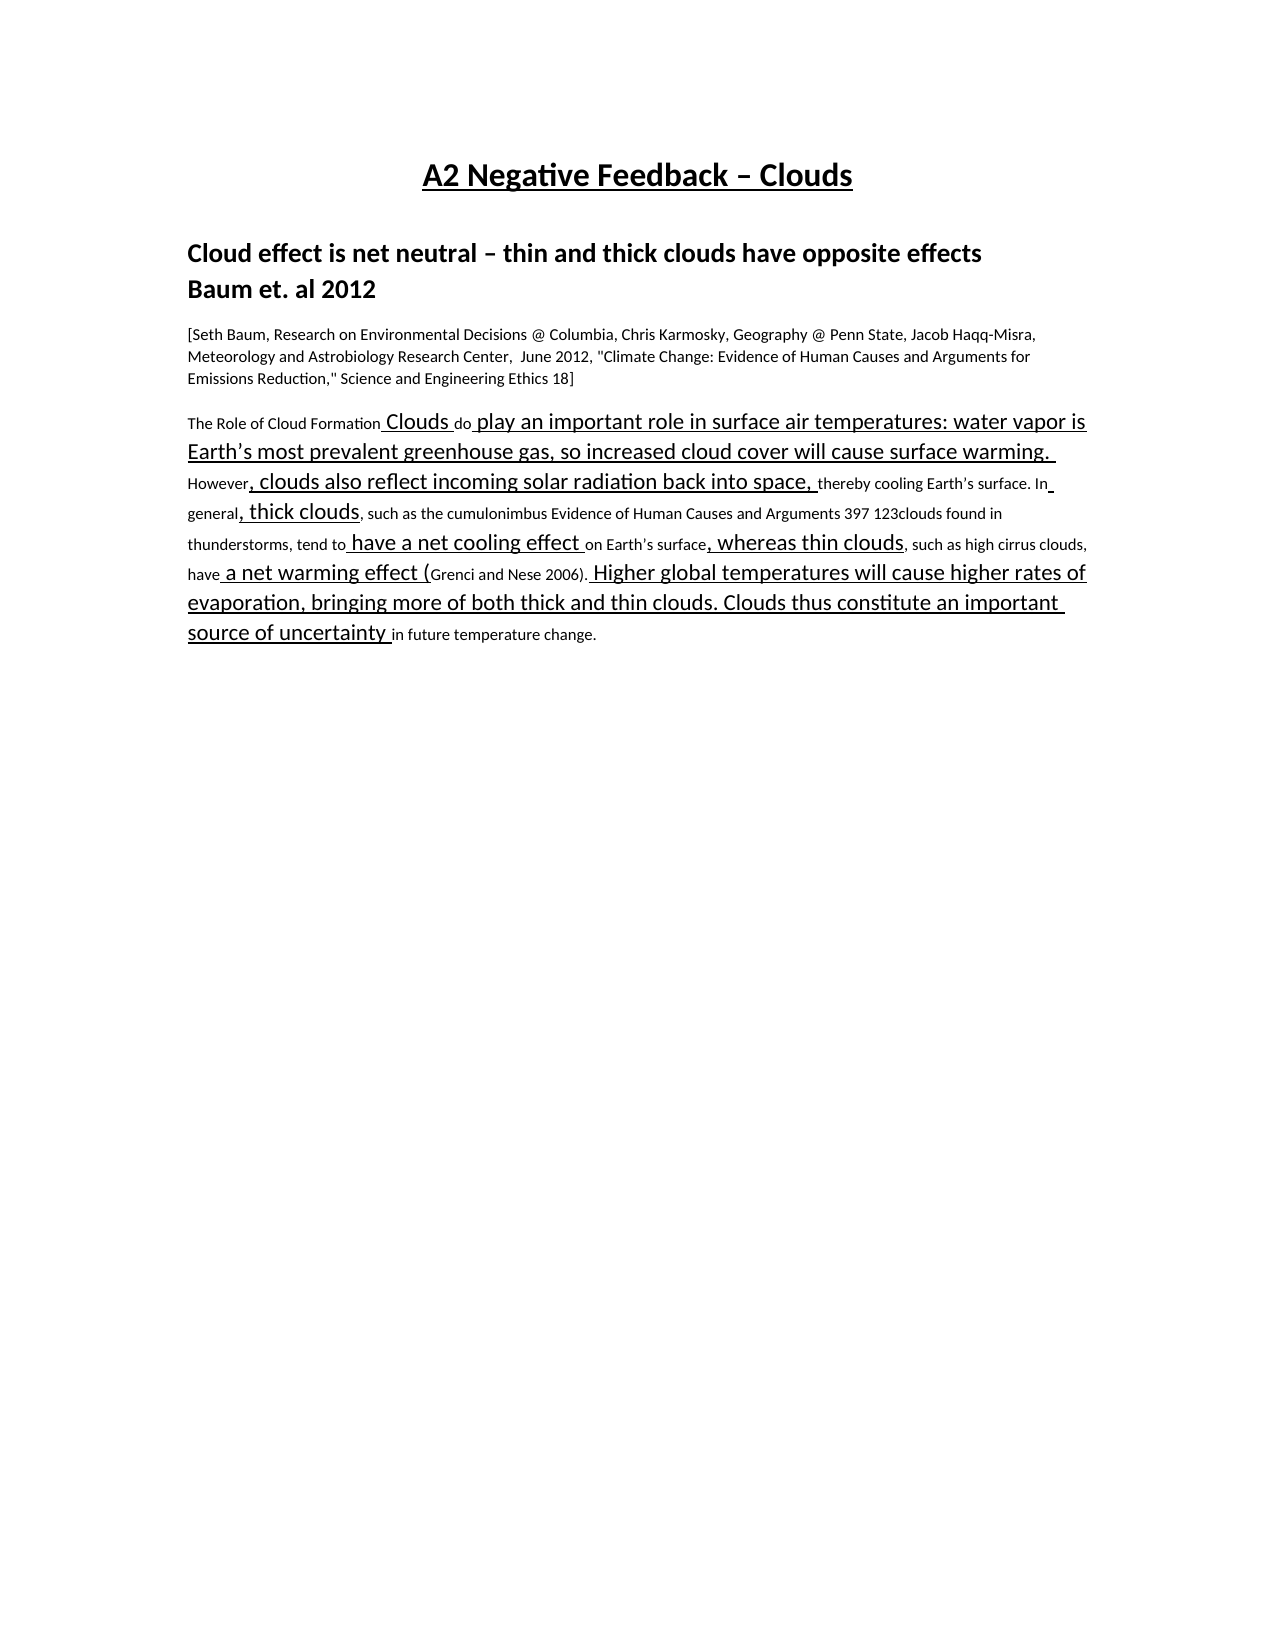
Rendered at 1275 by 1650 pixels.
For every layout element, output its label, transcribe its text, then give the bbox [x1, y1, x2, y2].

text [Seth Baum, Research on Environmental Decisions @ Columbia, Chris Karmosky, Geography @ Penn State, Jacob Haqq-Misra, Meteorology and Astrobiology Research Center, June 2012, "Climate Change: Evidence of Human Causes and Arguments for Emissions Reduction," Science and Engineering Ethics 18] [187, 324, 1087, 389]
text The Role of Cloud Formation Clouds do play an important role in surface air temperatures: water vapor is Earth’s most prevalent greenhouse gas, so increased cloud cover will cause surface warming. However, clouds also reﬂect incoming solar radiation back into space, thereby cooling Earth’s surface. In general, thick clouds, such as the cumulonimbus Evidence of Human Causes and Arguments 397 123clouds found in thunderstorms, tend to have a net cooling effect on Earth’s surface, whereas thin clouds, such as high cirrus clouds, have a net warming effect (Grenci and Nese 2006). Higher global temperatures will cause higher rates of evaporation, bringing more of both thick and thin clouds. Clouds thus constitute an important source of uncertainty in future temperature change. [187, 407, 1087, 646]
text Baum et. al 2012 [187, 272, 1087, 305]
subtitle A2 Negative Feedback – Clouds [187, 154, 1087, 195]
subtitle Cloud effect is net neutral – thin and thick clouds have opposite effects [187, 237, 1087, 270]
